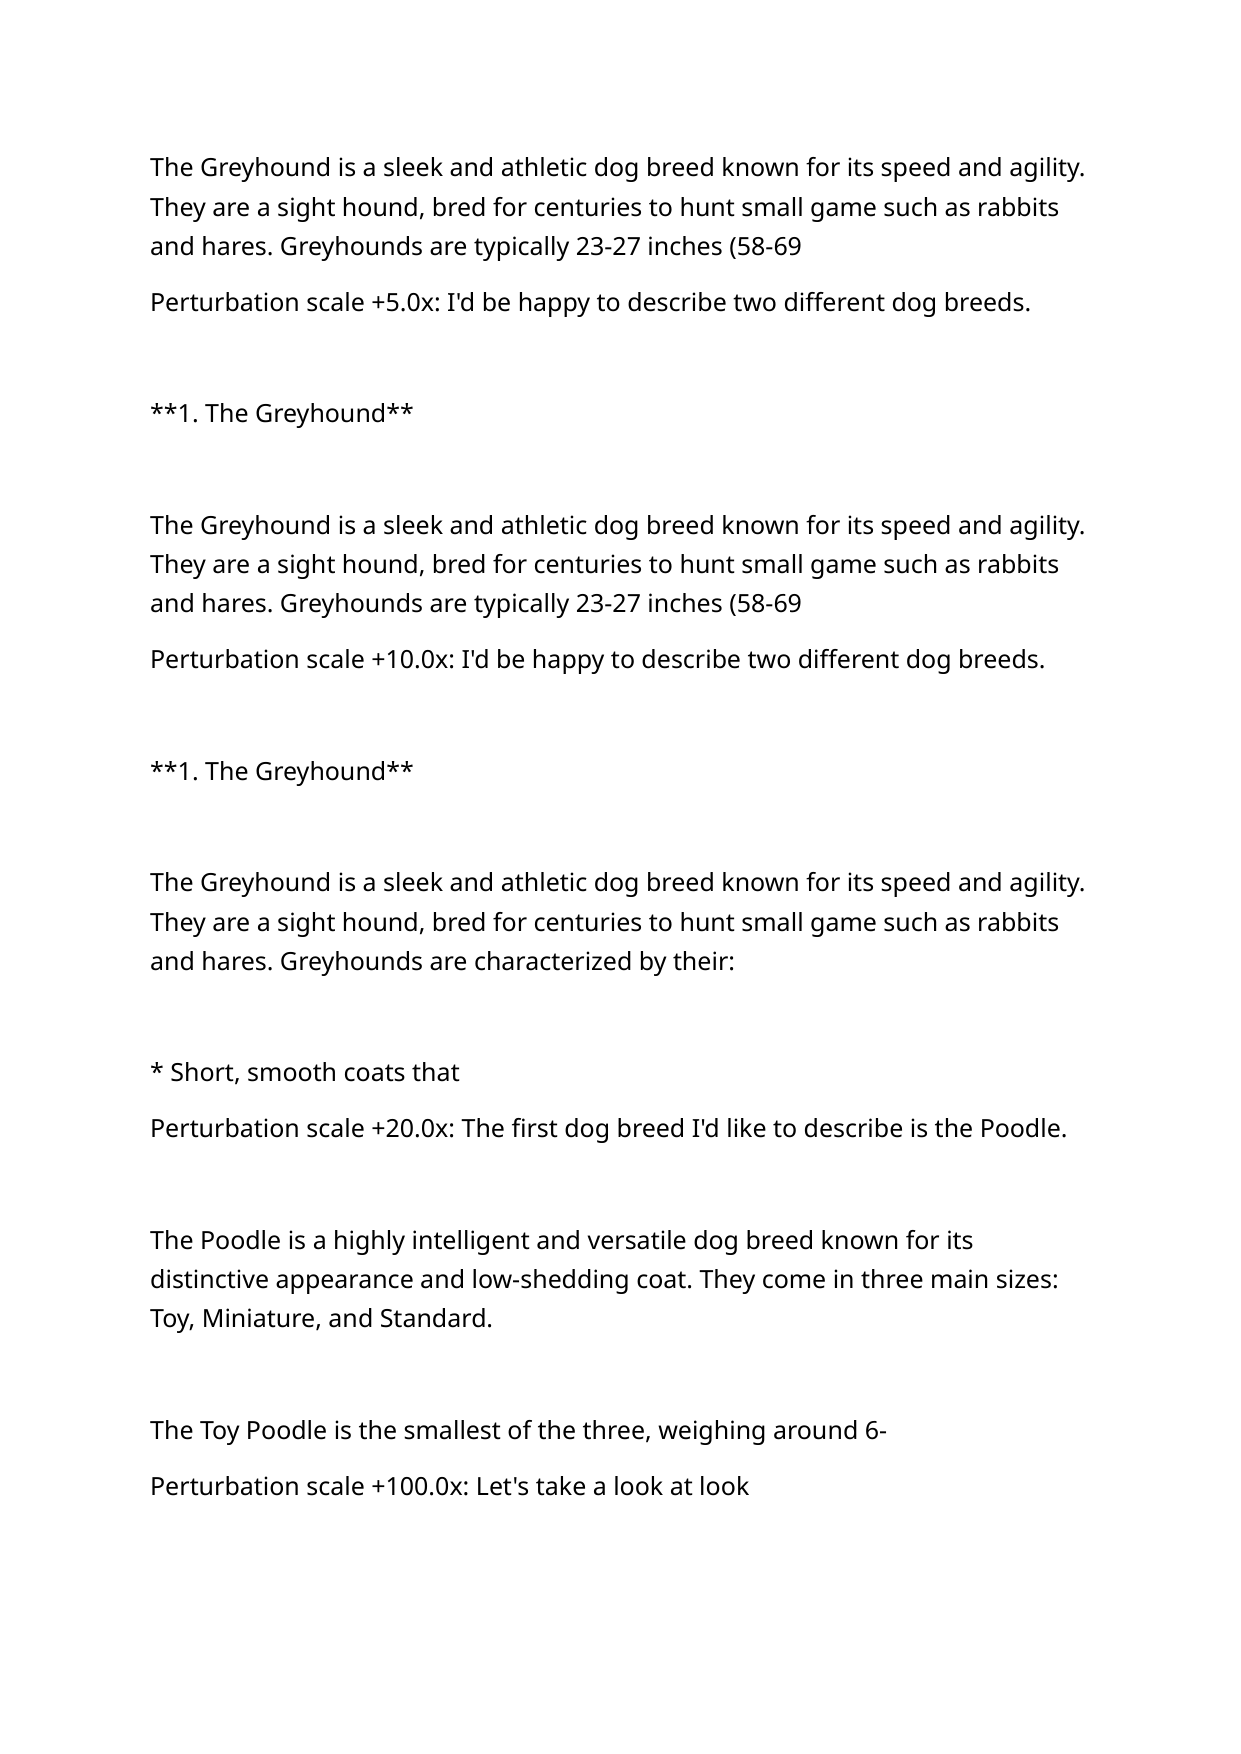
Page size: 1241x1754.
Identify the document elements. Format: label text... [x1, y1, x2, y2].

text Perturbation scale +100.0x: Let's take a look at look [150, 1468, 1090, 1502]
text **1. The Greyhound** [150, 396, 1090, 430]
text Perturbation scale +20.0x: The first dog breed I'd like to describe is the Poodle. [150, 1111, 1090, 1145]
text The Poodle is a highly intelligent and versatile dog breed known for its distinctive appearance and low-shedding coat. They come in three main sizes: Toy, Miniature, and Standard. [150, 1222, 1090, 1335]
text The Toy Poodle is the smallest of the three, weighing around 6- [150, 1412, 1090, 1447]
text Perturbation scale +10.0x: I'd be happy to describe two different dog breeds. [150, 642, 1090, 676]
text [150, 150, 1090, 262]
text * Short, smooth coats that [150, 1055, 1090, 1089]
text **1. The Greyhound** [150, 753, 1090, 787]
text Perturbation scale +5.0x: I'd be happy to describe two different dog breeds. [150, 284, 1090, 318]
text The Greyhound is a sleek and athletic dog breed known for its speed and agility. They are a sight hound, bred for centuries to hunt small game such as rabbits and hares. Greyhounds are characterized by their: [150, 865, 1090, 977]
